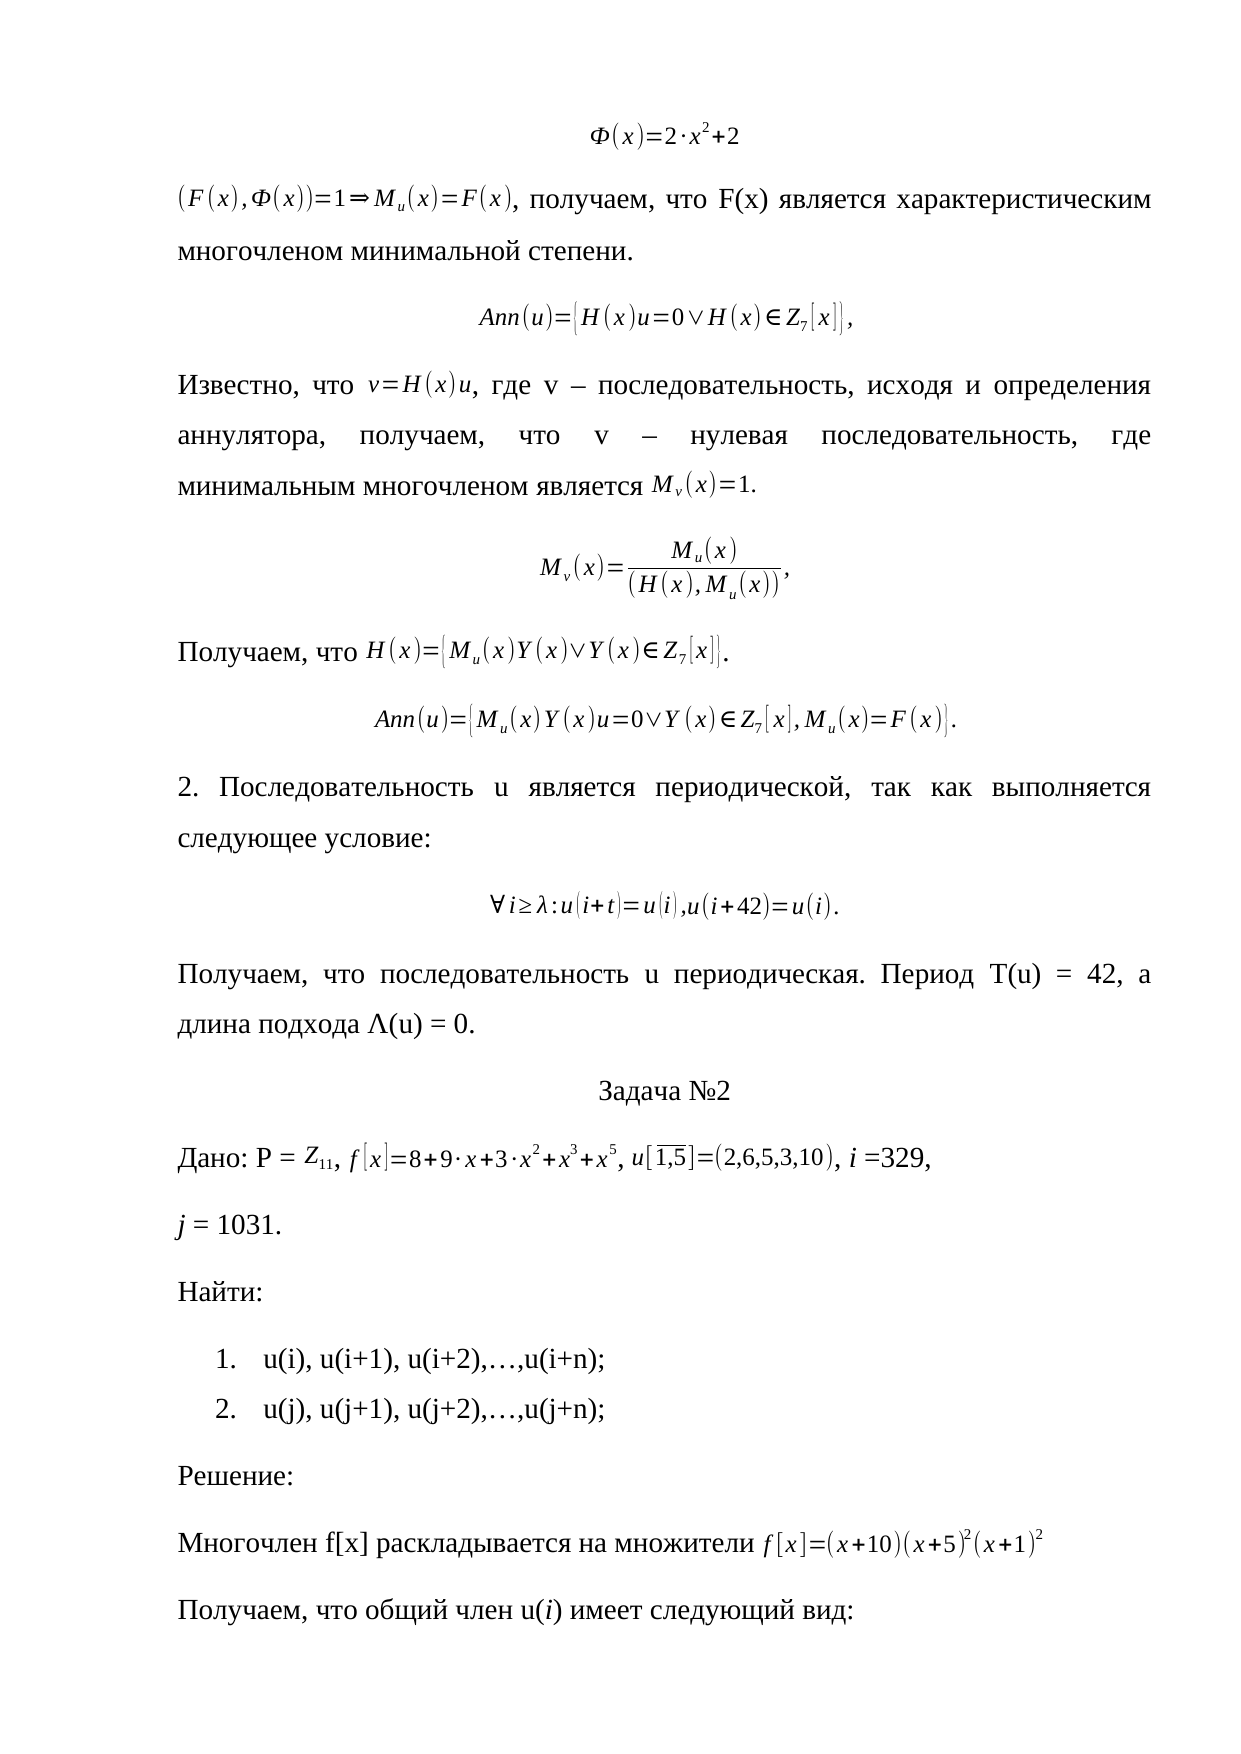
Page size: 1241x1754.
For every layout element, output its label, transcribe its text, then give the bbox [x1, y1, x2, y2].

text Известно, что , где v – последовательность, исходя и определения аннулятора, получаем, что v – нулевая последовательность, где минимальным многочленом является [177, 367, 1152, 501]
text Многочлен f[x] раскладывается на множители [177, 1525, 1152, 1559]
text j = 1031. [177, 1207, 1152, 1241]
text Задача №2 [177, 1073, 1152, 1107]
text Дано: P = , , , i =329, [177, 1140, 1152, 1174]
list u(i), u(i+1), u(i+2),…,u(i+n); [215, 1341, 1152, 1374]
text Решение: [177, 1458, 1152, 1492]
text Получаем, что . [177, 633, 1152, 669]
list u(j), u(j+1), u(j+2),…,u(j+n); [215, 1391, 1152, 1425]
text Получаем, что последовательность u периодическая. Период T(u) = 42, а длина подхода Λ(u) = 0. [177, 956, 1152, 1040]
text 2. Последовательность u является периодической, так как выполняется следующее условие: [177, 769, 1152, 853]
text Найти: [177, 1274, 1152, 1308]
text Получаем, что общий член u(i) имеет следующий вид: [177, 1592, 1152, 1626]
text , получаем, что F(x) является характеристическим многочленом минимальной степени. [177, 182, 1152, 267]
